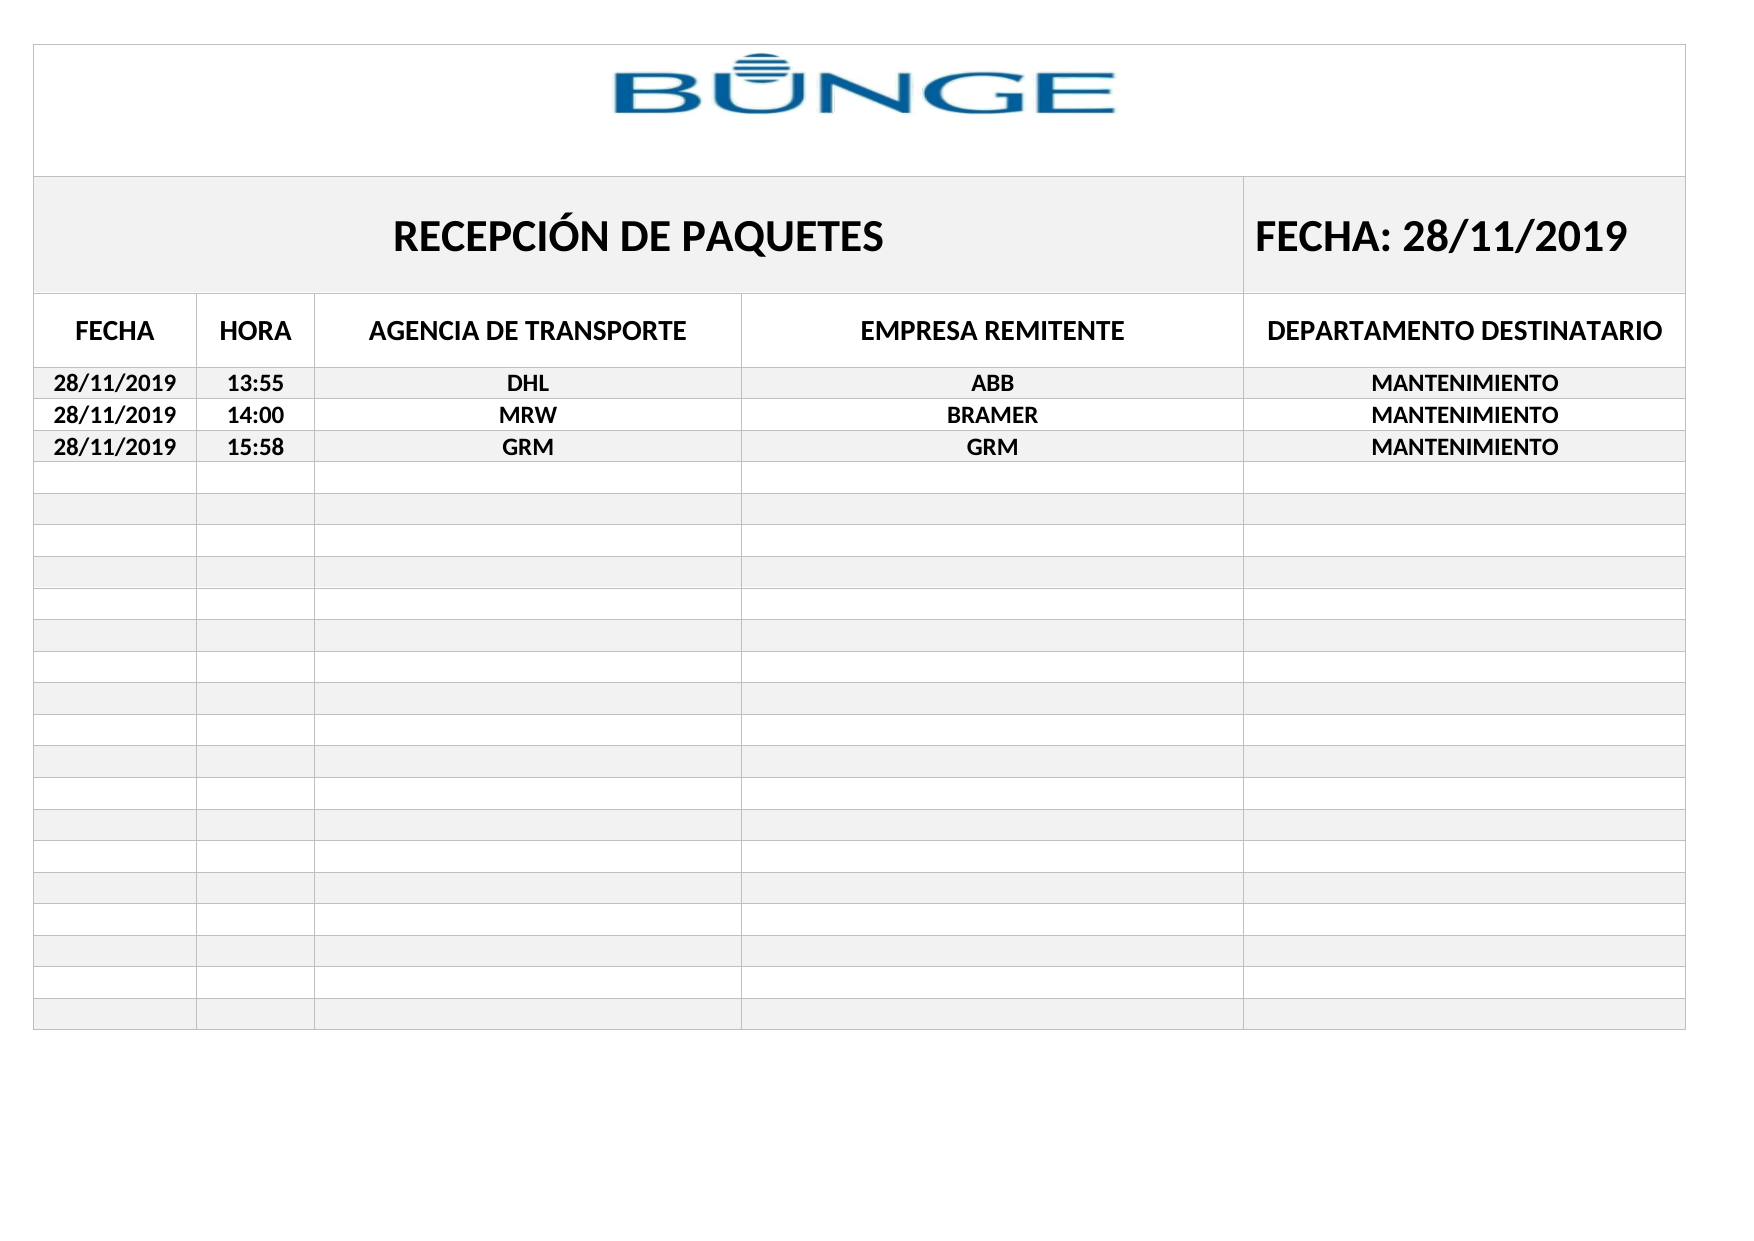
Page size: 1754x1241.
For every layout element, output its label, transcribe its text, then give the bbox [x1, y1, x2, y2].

table_cell [1244, 904, 1685, 935]
table_cell [742, 936, 1243, 966]
table_cell [34, 494, 196, 524]
table_cell 28/11/2019 [34, 399, 196, 430]
table_cell [742, 999, 1243, 1029]
table_cell [742, 462, 1243, 493]
table_cell [315, 810, 741, 840]
table_cell [197, 810, 314, 840]
table_cell [1244, 841, 1685, 872]
table_cell [197, 683, 314, 714]
table_cell [315, 841, 741, 872]
table_cell [197, 778, 314, 808]
table_cell AGENCIA DE TRANSPORTE [315, 294, 741, 367]
table_cell [197, 841, 314, 872]
table_cell [315, 715, 741, 745]
table_cell [315, 936, 741, 966]
table_cell [742, 620, 1243, 651]
table_cell FECHA [34, 294, 196, 367]
table_cell [197, 620, 314, 651]
table_cell [34, 715, 196, 745]
table_cell [742, 904, 1243, 935]
table_cell [197, 936, 314, 966]
table_cell [742, 967, 1243, 998]
table_cell [742, 494, 1243, 524]
table_cell [315, 652, 741, 682]
table_cell [34, 683, 196, 714]
table_cell [34, 557, 196, 587]
table_cell [742, 778, 1243, 808]
table_cell [315, 778, 741, 808]
table_cell [742, 589, 1243, 619]
table_cell 28/11/2019 [34, 431, 196, 461]
table_cell [34, 746, 196, 777]
table_cell [1244, 620, 1685, 651]
table_cell [1244, 810, 1685, 840]
table_header [34, 45, 1685, 176]
table_cell [34, 841, 196, 872]
table_cell EMPRESA REMITENTE [742, 294, 1243, 367]
table_cell GRM [315, 431, 741, 461]
table_cell [1244, 525, 1685, 556]
table_cell [197, 746, 314, 777]
table_cell [34, 589, 196, 619]
table_cell [1244, 494, 1685, 524]
table_cell [34, 904, 196, 935]
table_cell GRM [742, 431, 1243, 461]
table_cell [1244, 746, 1685, 777]
table_cell [742, 683, 1243, 714]
table_cell [1244, 936, 1685, 966]
table_cell [315, 462, 741, 493]
table_cell 14:00 [197, 399, 314, 430]
table_cell [742, 557, 1243, 587]
table_cell DHL [315, 368, 741, 398]
table_cell 13:55 [197, 368, 314, 398]
table_cell [315, 557, 741, 587]
table_cell [1244, 557, 1685, 587]
table_cell [742, 873, 1243, 903]
table_cell [34, 620, 196, 651]
table_cell [197, 589, 314, 619]
table_cell [315, 967, 741, 998]
table_cell [197, 873, 314, 903]
table_cell [315, 525, 741, 556]
table_cell 28/11/2019 [34, 368, 196, 398]
table_cell [315, 589, 741, 619]
table_cell [315, 620, 741, 651]
table_cell [197, 462, 314, 493]
table_cell [34, 652, 196, 682]
picture [607, 44, 1122, 123]
table_cell [197, 999, 314, 1029]
table_cell [197, 715, 314, 745]
table_cell [742, 652, 1243, 682]
table_cell [315, 683, 741, 714]
table_cell MANTENIMIENTO [1244, 431, 1685, 461]
table_cell [34, 462, 196, 493]
table_cell [197, 557, 314, 587]
table_cell [197, 904, 314, 935]
table_cell [315, 494, 741, 524]
table_cell ABB [742, 368, 1243, 398]
table_cell [34, 778, 196, 808]
table_cell [1244, 778, 1685, 808]
table_cell [742, 525, 1243, 556]
table_cell FECHA: 28/11/2019 [1244, 177, 1685, 292]
table_cell [34, 873, 196, 903]
table_cell [1244, 589, 1685, 619]
table_cell 15:58 [197, 431, 314, 461]
table_cell [197, 494, 314, 524]
table_cell [742, 810, 1243, 840]
table_cell [1244, 873, 1685, 903]
table_cell [1244, 715, 1685, 745]
table_cell [742, 715, 1243, 745]
table_cell [742, 746, 1243, 777]
table_cell [197, 967, 314, 998]
table_cell DEPARTAMENTO DESTINATARIO [1244, 294, 1685, 367]
table_cell [742, 841, 1243, 872]
table_cell [315, 904, 741, 935]
table_cell [315, 873, 741, 903]
table_cell [34, 999, 196, 1029]
table_cell MANTENIMIENTO [1244, 368, 1685, 398]
table_cell [1244, 462, 1685, 493]
table_cell HORA [197, 294, 314, 367]
table_cell [315, 999, 741, 1029]
table_cell [197, 652, 314, 682]
table_cell MANTENIMIENTO [1244, 399, 1685, 430]
table_cell [34, 936, 196, 966]
table_cell [34, 525, 196, 556]
table_cell BRAMER [742, 399, 1243, 430]
table_cell [1244, 652, 1685, 682]
table_cell [1244, 999, 1685, 1029]
table_cell [34, 967, 196, 998]
table_cell [197, 525, 314, 556]
table_cell [315, 746, 741, 777]
table_cell MRW [315, 399, 741, 430]
table_cell [1244, 683, 1685, 714]
table_cell RECEPCIÓN DE PAQUETES [34, 177, 1243, 292]
table_cell [34, 810, 196, 840]
table_cell [1244, 967, 1685, 998]
